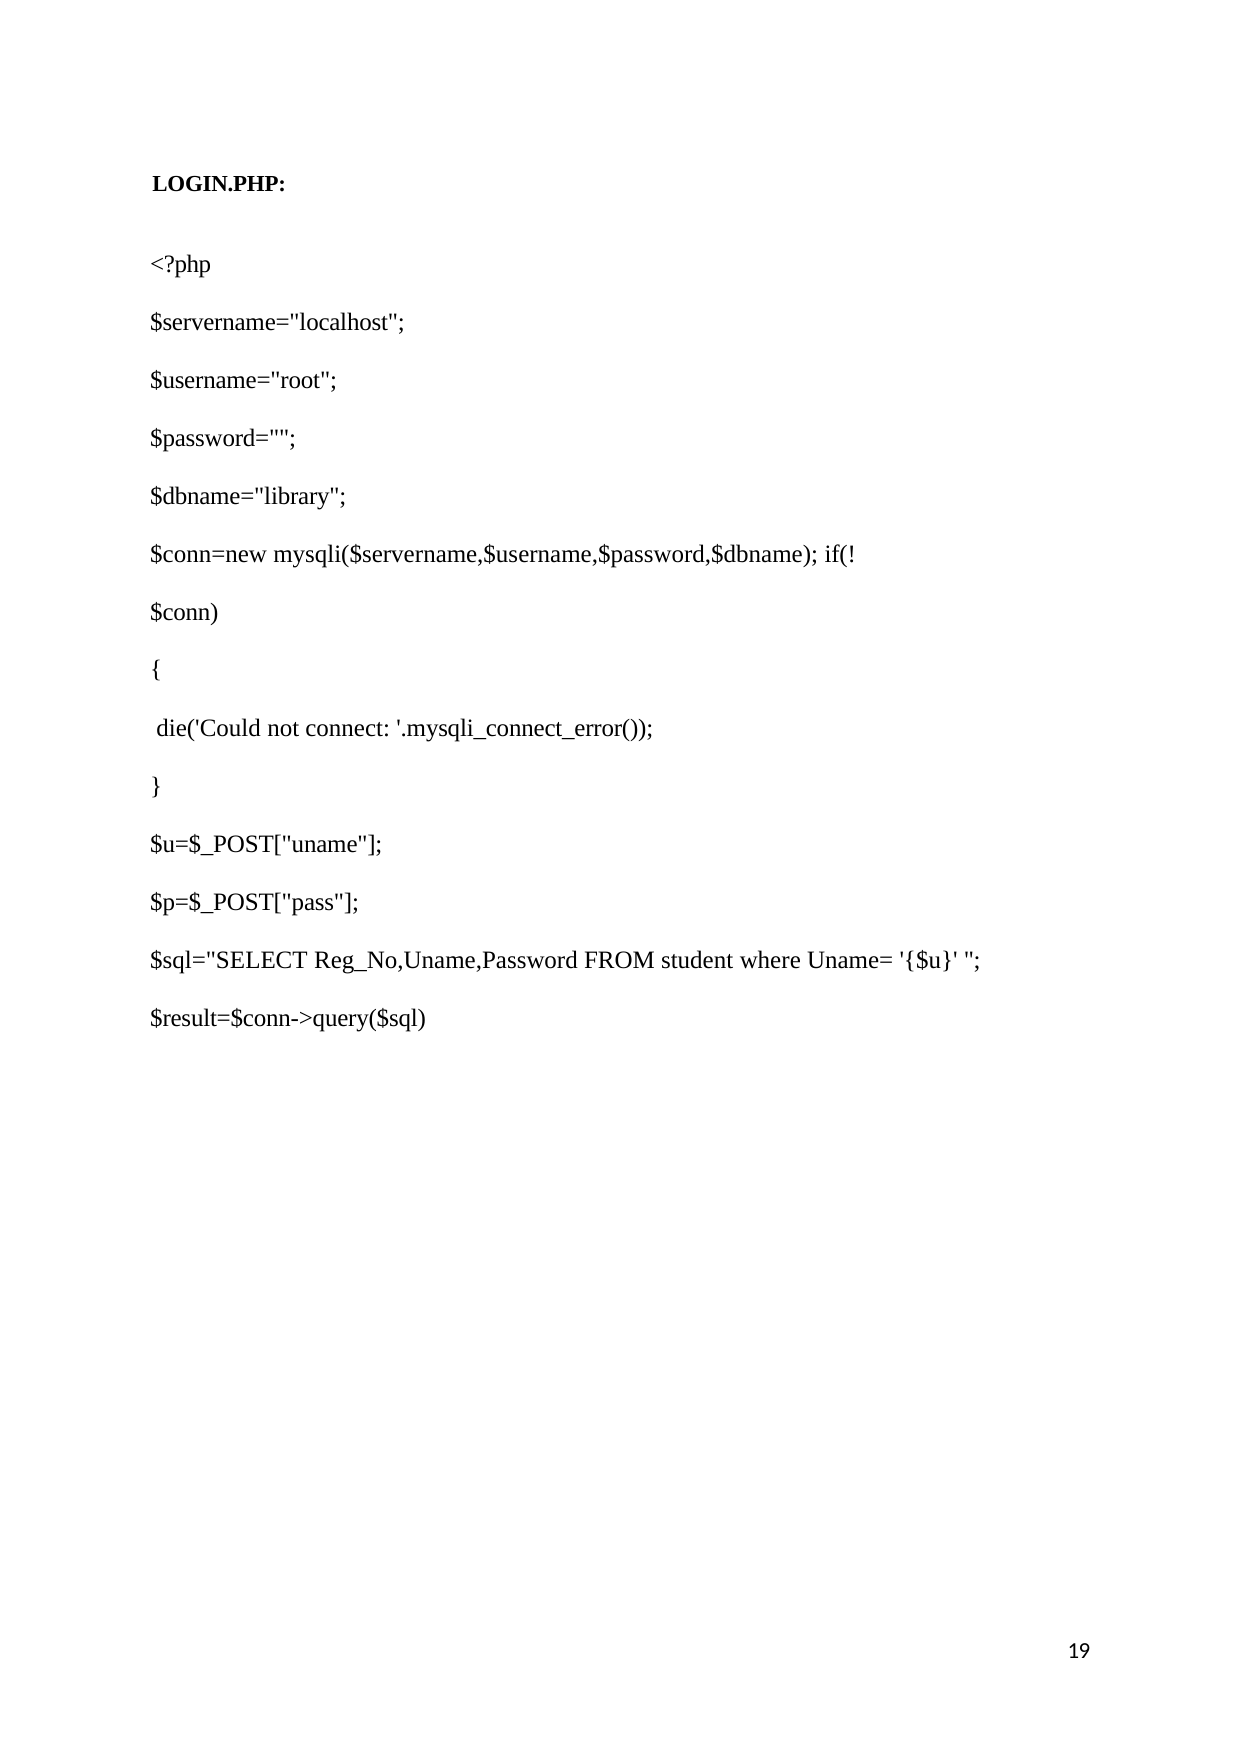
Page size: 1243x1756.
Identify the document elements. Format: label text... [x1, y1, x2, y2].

text $p=$_POST["pass"]; [150, 887, 1197, 916]
text <?php [150, 249, 1197, 278]
text $dbname="library"; [150, 481, 1197, 510]
text $result=$conn->query($sql) [150, 1003, 1197, 1032]
text LOGIN.PHP: [152, 170, 1197, 196]
text die('Could not connect: '.mysqli_connect_error()); [156, 713, 1197, 741]
text $password=""; [150, 423, 1197, 452]
text } [150, 771, 1197, 799]
text { [150, 655, 1197, 683]
text $conn=new mysqli($servername,$username,$password,$dbname); if(!$conn) [150, 539, 857, 626]
text $servername="localhost"; [150, 307, 1197, 336]
text $sql="SELECT Reg_No,Uname,Password FROM student where Uname= '{$u}' "; [150, 945, 1197, 974]
text $u=$_POST["uname"]; [150, 829, 1197, 857]
text $username="root"; [150, 365, 1197, 394]
